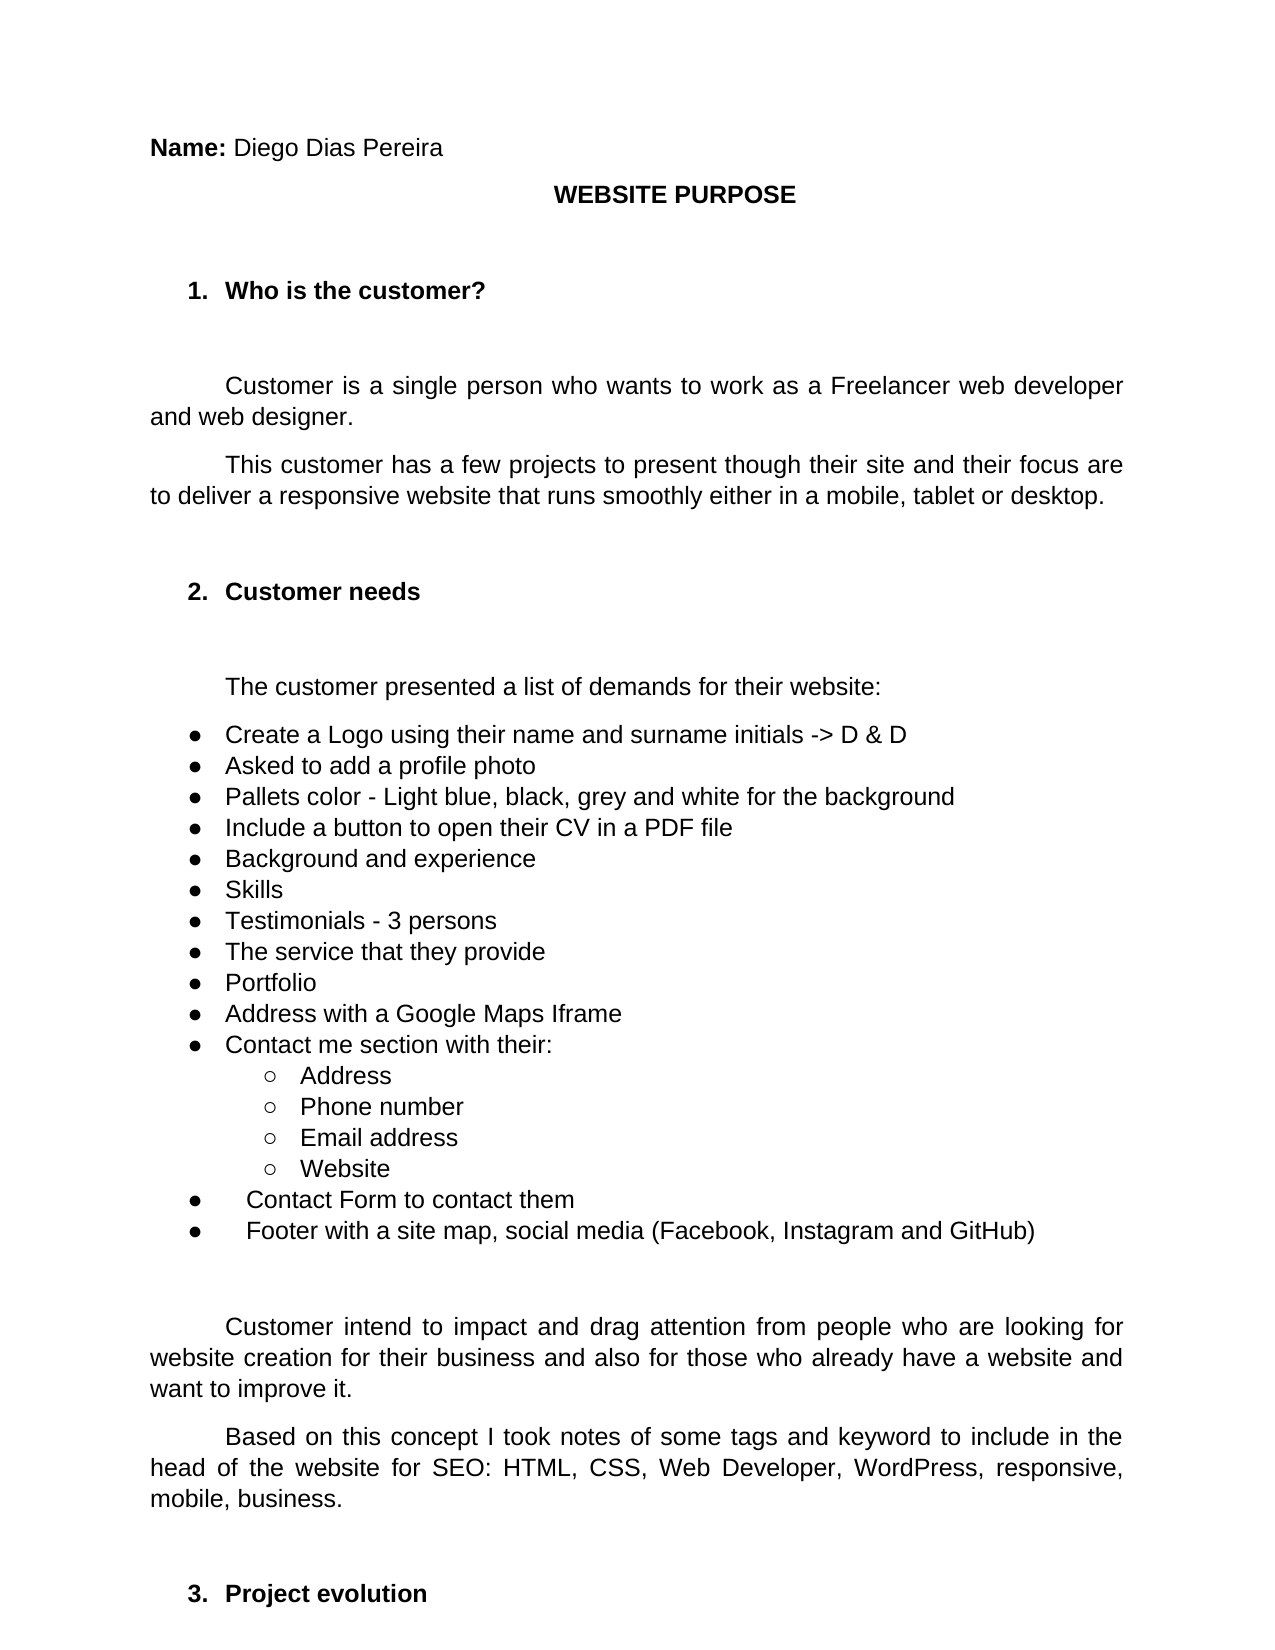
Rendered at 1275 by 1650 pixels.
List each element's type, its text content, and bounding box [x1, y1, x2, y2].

list Customer needs [187, 577, 1125, 605]
text This customer has a few projects to present though their site and their focus are to deliver a responsive website that runs smoothly either in a mobile, tablet or desktop. [150, 450, 1125, 510]
list Address [262, 1061, 1125, 1090]
text Customer intend to impact and drag attention from people who are looking for website creation for their business and also for those who already have a website and want to improve it. [150, 1312, 1125, 1403]
text WEBSITE PURPOSE [150, 181, 1125, 209]
list Skills [187, 875, 1125, 904]
list Address with a Google Maps Iframe [187, 999, 1125, 1028]
list Asked to add a profile photo [187, 751, 1125, 779]
list Create a Logo using their name and surname initials -> D & D [187, 720, 1125, 748]
list Who is the customer? [187, 276, 1125, 305]
list Contact Form to contact them [187, 1185, 1125, 1214]
text Name: Diego Dias Pereira [150, 133, 1125, 162]
list Include a button to open their CV in a PDF file [187, 813, 1125, 842]
list Background and experience [187, 844, 1125, 873]
text Customer is a single person who wants to work as a Freelancer web developer and web designer. [150, 371, 1125, 431]
list Website [262, 1154, 1125, 1183]
list Pallets color - Light blue, black, grey and white for the background [187, 782, 1125, 811]
list Testimonials - 3 persons [187, 906, 1125, 935]
list Footer with a site map, social media (Facebook, Instagram and GitHub) [187, 1216, 1125, 1245]
text The customer presented a list of demands for their website: [150, 672, 1125, 701]
list Project evolution [187, 1579, 1125, 1608]
list The service that they provide [187, 937, 1125, 966]
list Contact me section with their: [187, 1030, 1125, 1059]
text Based on this concept I took notes of some tags and keyword to include in the head of the website for SEO: HTML, CSS, Web Developer, WordPress, responsive, mobile, business. [150, 1422, 1125, 1512]
list Phone number [262, 1092, 1125, 1121]
list Email address [262, 1123, 1125, 1152]
list Portfolio [187, 968, 1125, 997]
